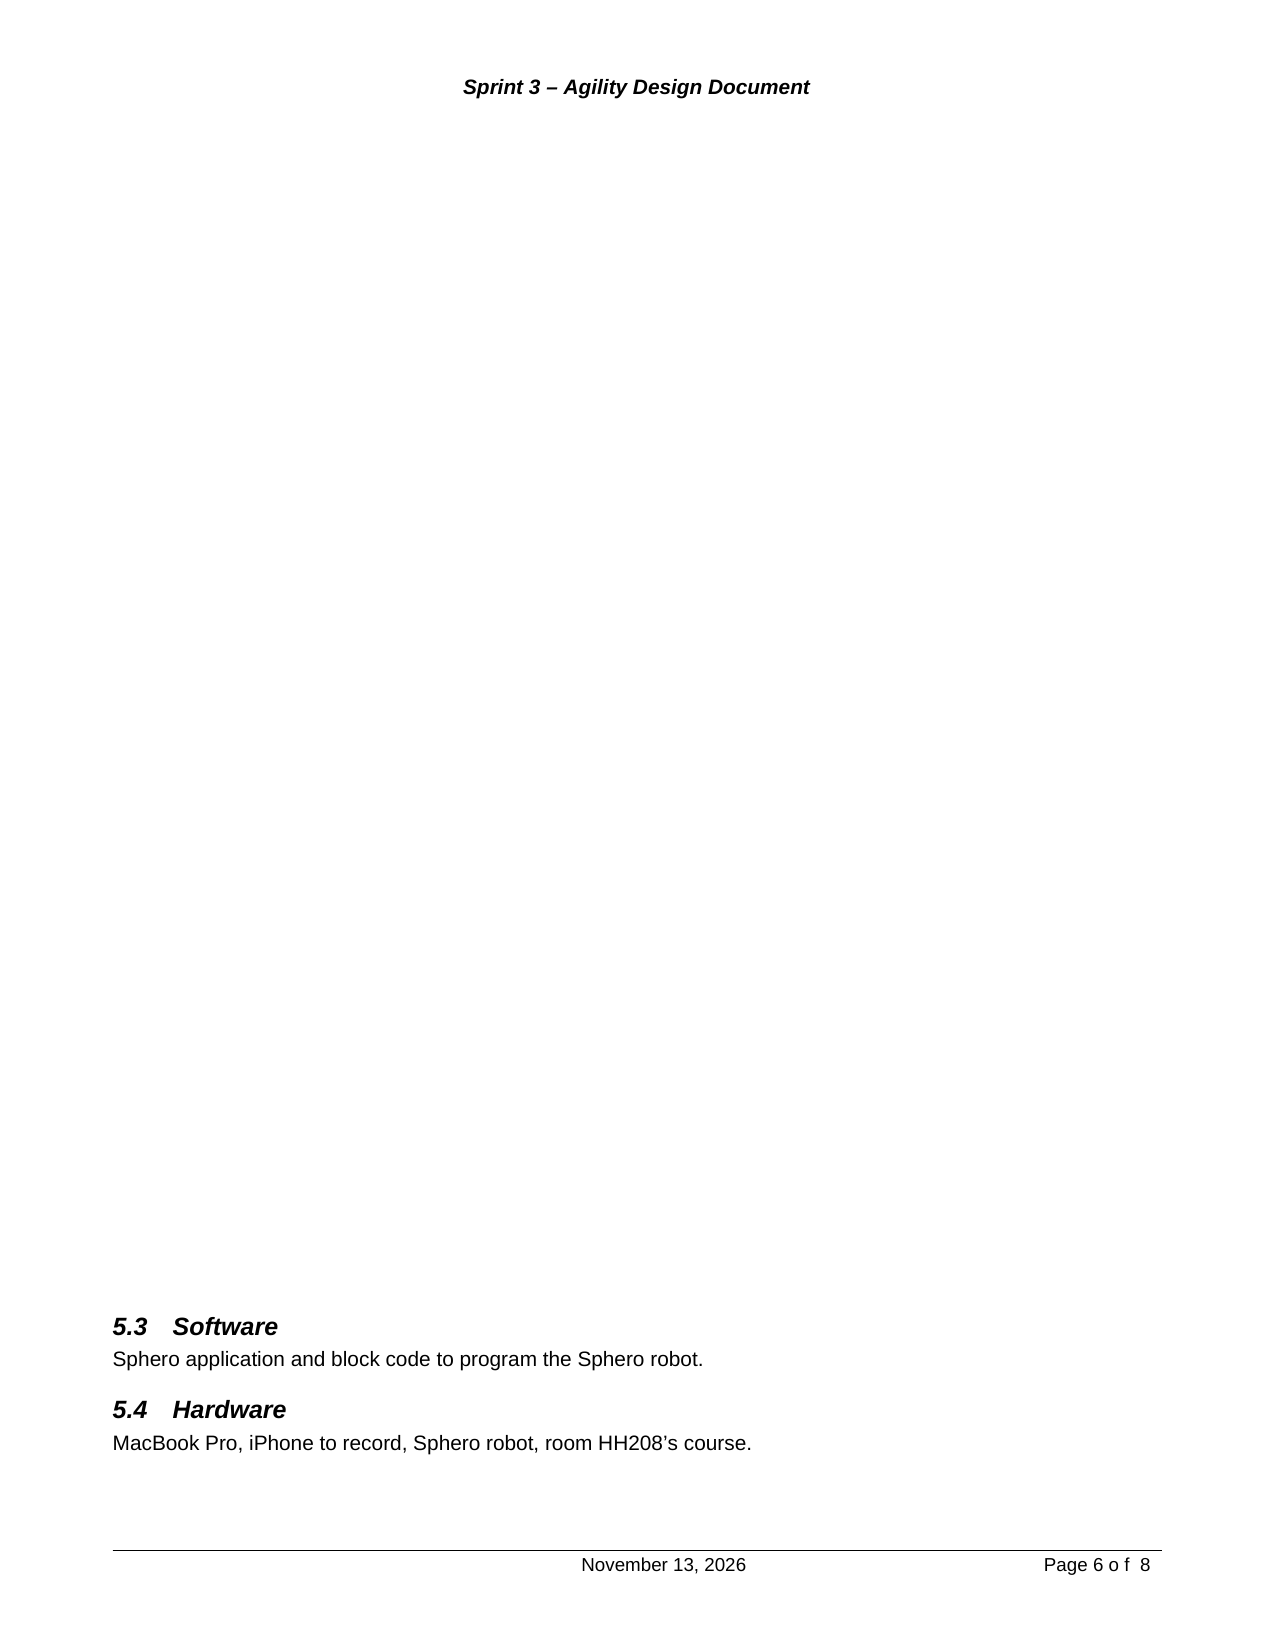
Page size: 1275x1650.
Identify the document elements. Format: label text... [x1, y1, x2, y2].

text MacBook Pro, iPhone to record, Sphero robot, room HH208’s course. [112, 1430, 1162, 1454]
subtitle Hardware [112, 1395, 1162, 1424]
text Sphero application and block code to program the Sphero robot. [112, 1346, 1162, 1370]
subtitle Software [112, 1311, 1162, 1340]
